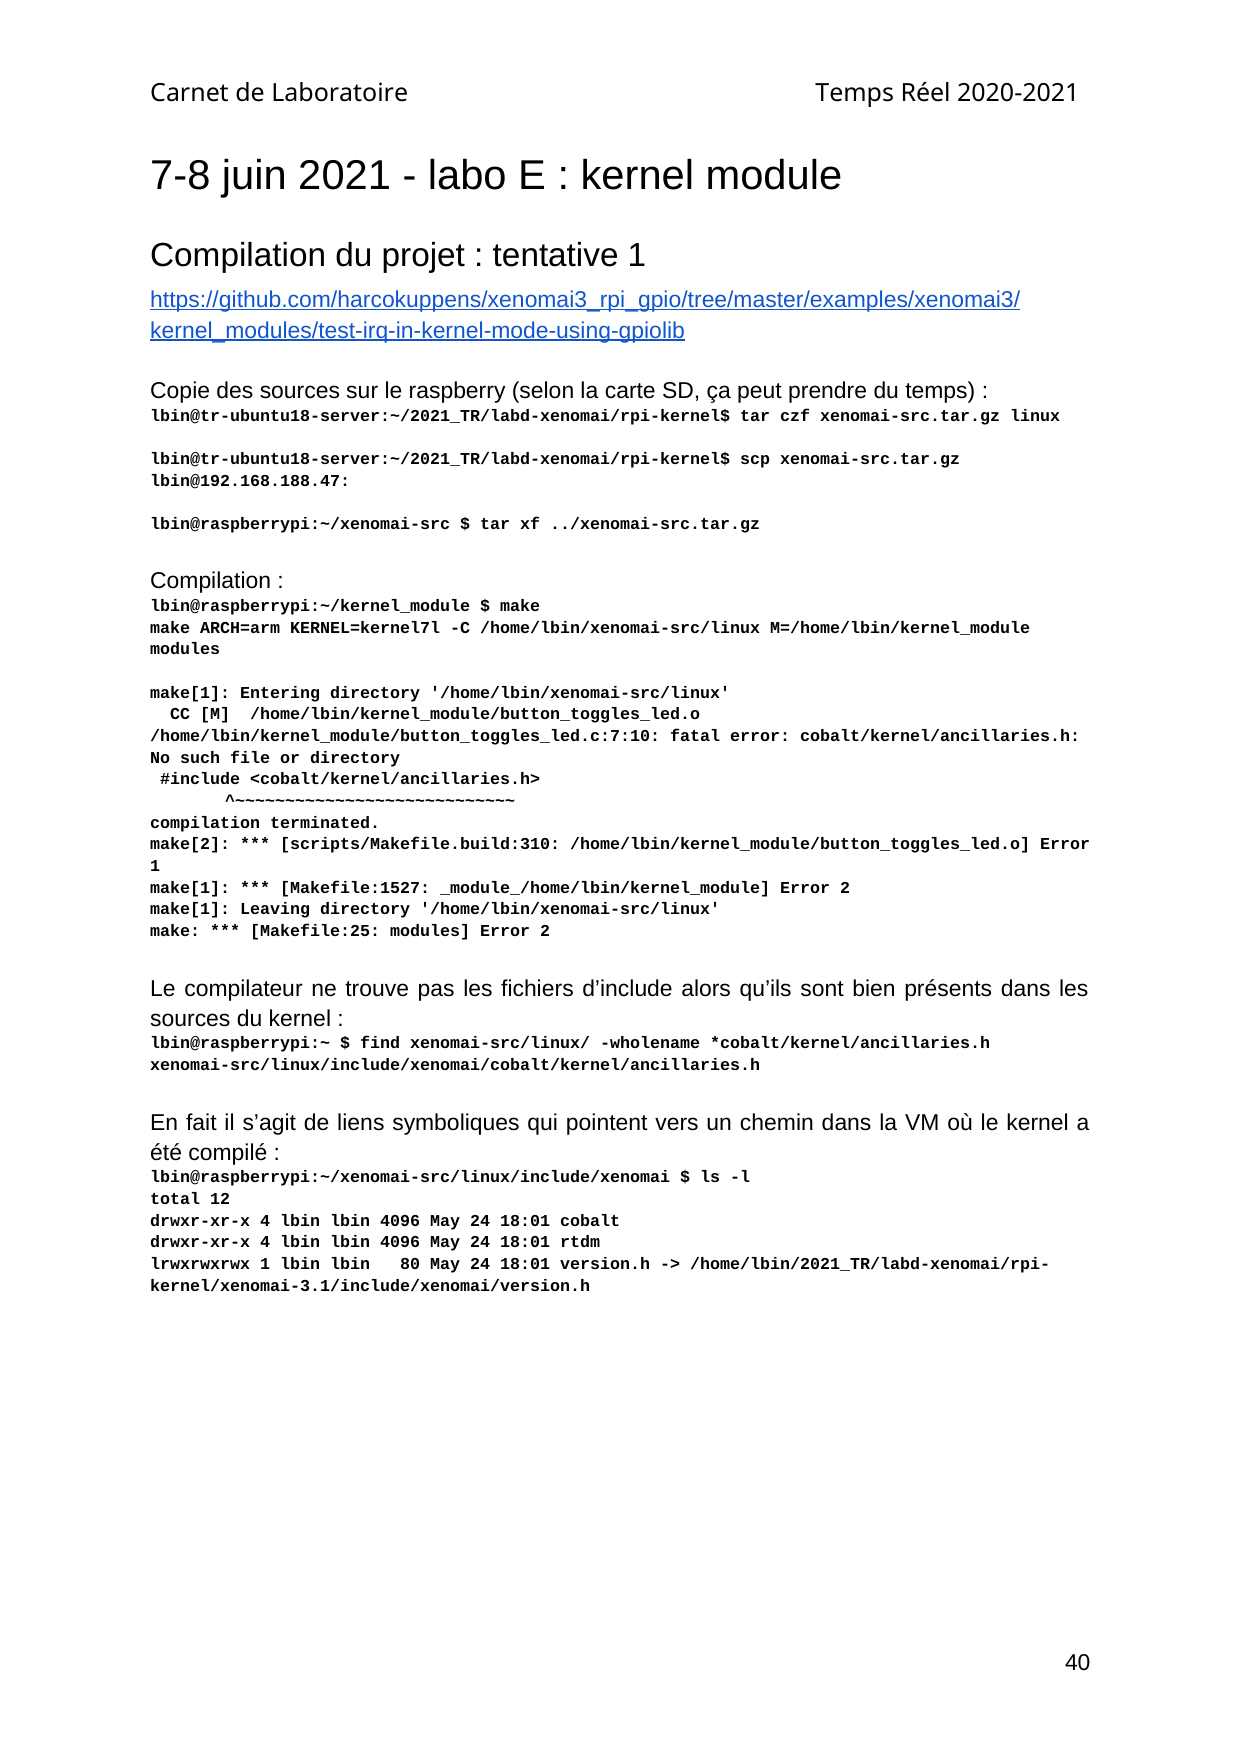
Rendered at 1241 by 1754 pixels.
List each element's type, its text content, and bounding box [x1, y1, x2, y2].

text make[1]: Leaving directory '/home/lbin/xenomai-src/linux' [150, 901, 1090, 920]
text lbin@tr-ubuntu18-server:~/2021_TR/labd-xenomai/rpi-kernel$ tar czf xenomai-src.tar.gz linux [150, 407, 1090, 426]
subtitle 7-8 juin 2021 - labo E : kernel module [150, 150, 1090, 198]
text drwxr-xr-x 4 lbin lbin 4096 May 24 18:01 cobalt [150, 1212, 1090, 1231]
text ^~~~~~~~~~~~~~~~~~~~~~~~~~~~~ [150, 793, 1090, 811]
text Copie des sources sur le raspberry (selon la carte SD, ça peut prendre du temps) : [150, 377, 1090, 403]
text total 12 [150, 1191, 1090, 1209]
text Compilation : [150, 567, 1090, 594]
text Le compilateur ne trouve pas les fichiers d’include alors qu’ils sont bien présents dans les sources du kernel : [150, 974, 1090, 1031]
text https://github.com/harcokuppens/xenomai3_rpi_gpio/tree/master/examples/xenomai3/kernel_modules/test-irq-in-kernel-mode-using-gpiolib [150, 286, 1090, 343]
text compilation terminated. [150, 814, 1090, 833]
text make[1]: *** [Makefile:1527: _module_/home/lbin/kernel_module] Error 2 [150, 879, 1090, 898]
text lbin@tr-ubuntu18-server:~/2021_TR/labd-xenomai/rpi-kernel$ scp xenomai-src.tar.gz lbin@192.168.188.47: [150, 451, 1090, 491]
text make[1]: Entering directory '/home/lbin/xenomai-src/linux' [150, 684, 1090, 703]
text lbin@raspberrypi:~/xenomai-src/linux/include/xenomai $ ls -l [150, 1169, 1090, 1188]
text /home/lbin/kernel_module/button_toggles_led.c:7:10: fatal error: cobalt/kernel/ancillaries.h: No such file or directory [150, 728, 1090, 768]
text lbin@raspberrypi:~/kernel_module $ make [150, 598, 1090, 616]
text CC [M] /home/lbin/kernel_module/button_toggles_led.o [150, 706, 1090, 725]
text make ARCH=arm KERNEL=kernel7l -C /home/lbin/xenomai-src/linux M=/home/lbin/kernel_module modules [150, 619, 1090, 660]
text make: *** [Makefile:25: modules] Error 2 [150, 923, 1090, 941]
text drwxr-xr-x 4 lbin lbin 4096 May 24 18:01 rtdm [150, 1234, 1090, 1253]
text xenomai-src/linux/include/xenomai/cobalt/kernel/ancillaries.h [150, 1057, 1090, 1075]
text lbin@raspberrypi:~/xenomai-src $ tar xf ../xenomai-src.tar.gz [150, 516, 1090, 534]
text lbin@raspberrypi:~ $ find xenomai-src/linux/ -wholename *cobalt/kernel/ancillaries.h [150, 1035, 1090, 1054]
text make[2]: *** [scripts/Makefile.build:310: /home/lbin/kernel_module/button_toggles_led.o] Error 1 [150, 836, 1090, 876]
subtitle Compilation du projet : tentative 1 [150, 235, 1090, 274]
text lrwxrwxrwx 1 lbin lbin 80 May 24 18:01 version.h -> /home/lbin/2021_TR/labd-xenomai/rpi-kernel/xenomai-3.1/include/xenomai/version.h [150, 1256, 1090, 1296]
text #include <cobalt/kernel/ancillaries.h> [150, 771, 1090, 790]
text En fait il s’agit de liens symboliques qui pointent vers un chemin dans la VM où le kernel a été compilé : [150, 1108, 1090, 1165]
